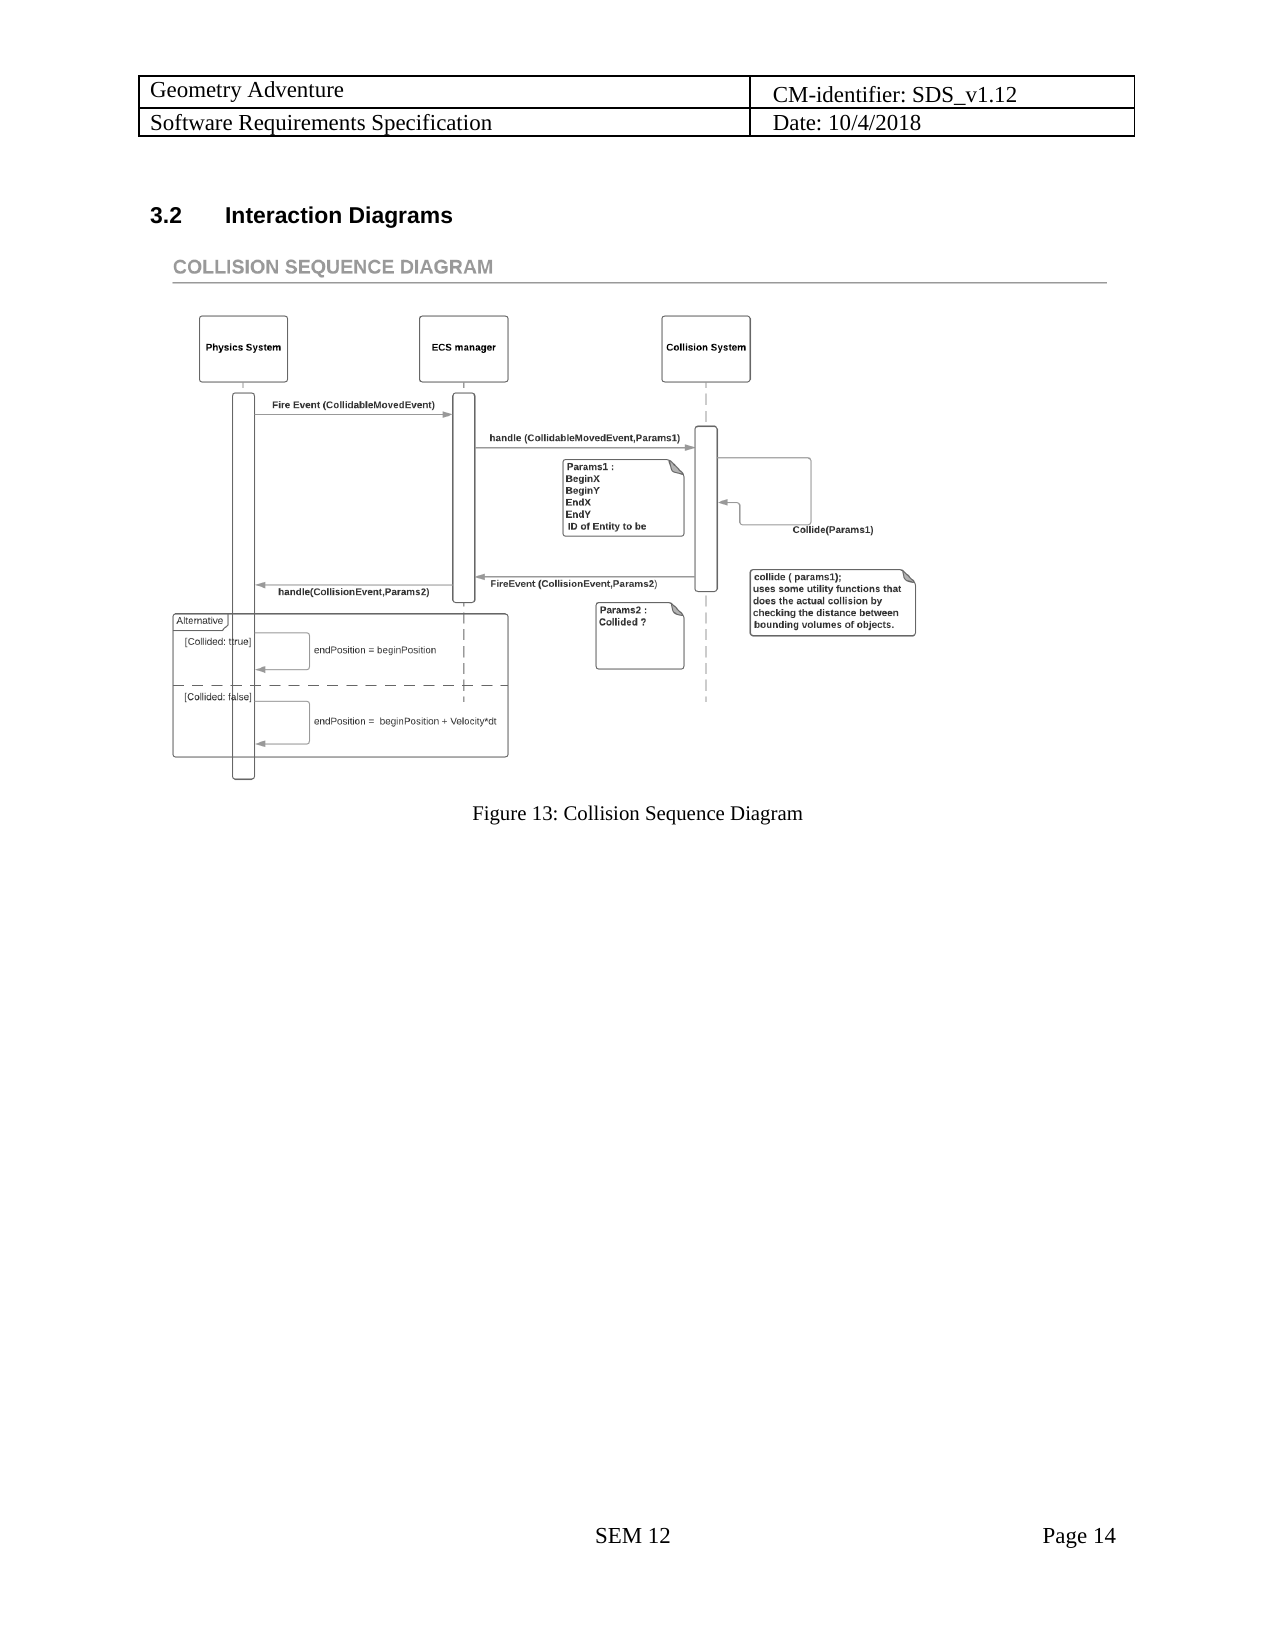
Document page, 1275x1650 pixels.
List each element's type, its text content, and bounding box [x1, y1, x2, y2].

subtitle Interaction Diagrams [150, 202, 1125, 228]
text Figure 13: Collision Sequence Diagram [150, 801, 1125, 824]
picture [150, 234, 1129, 801]
